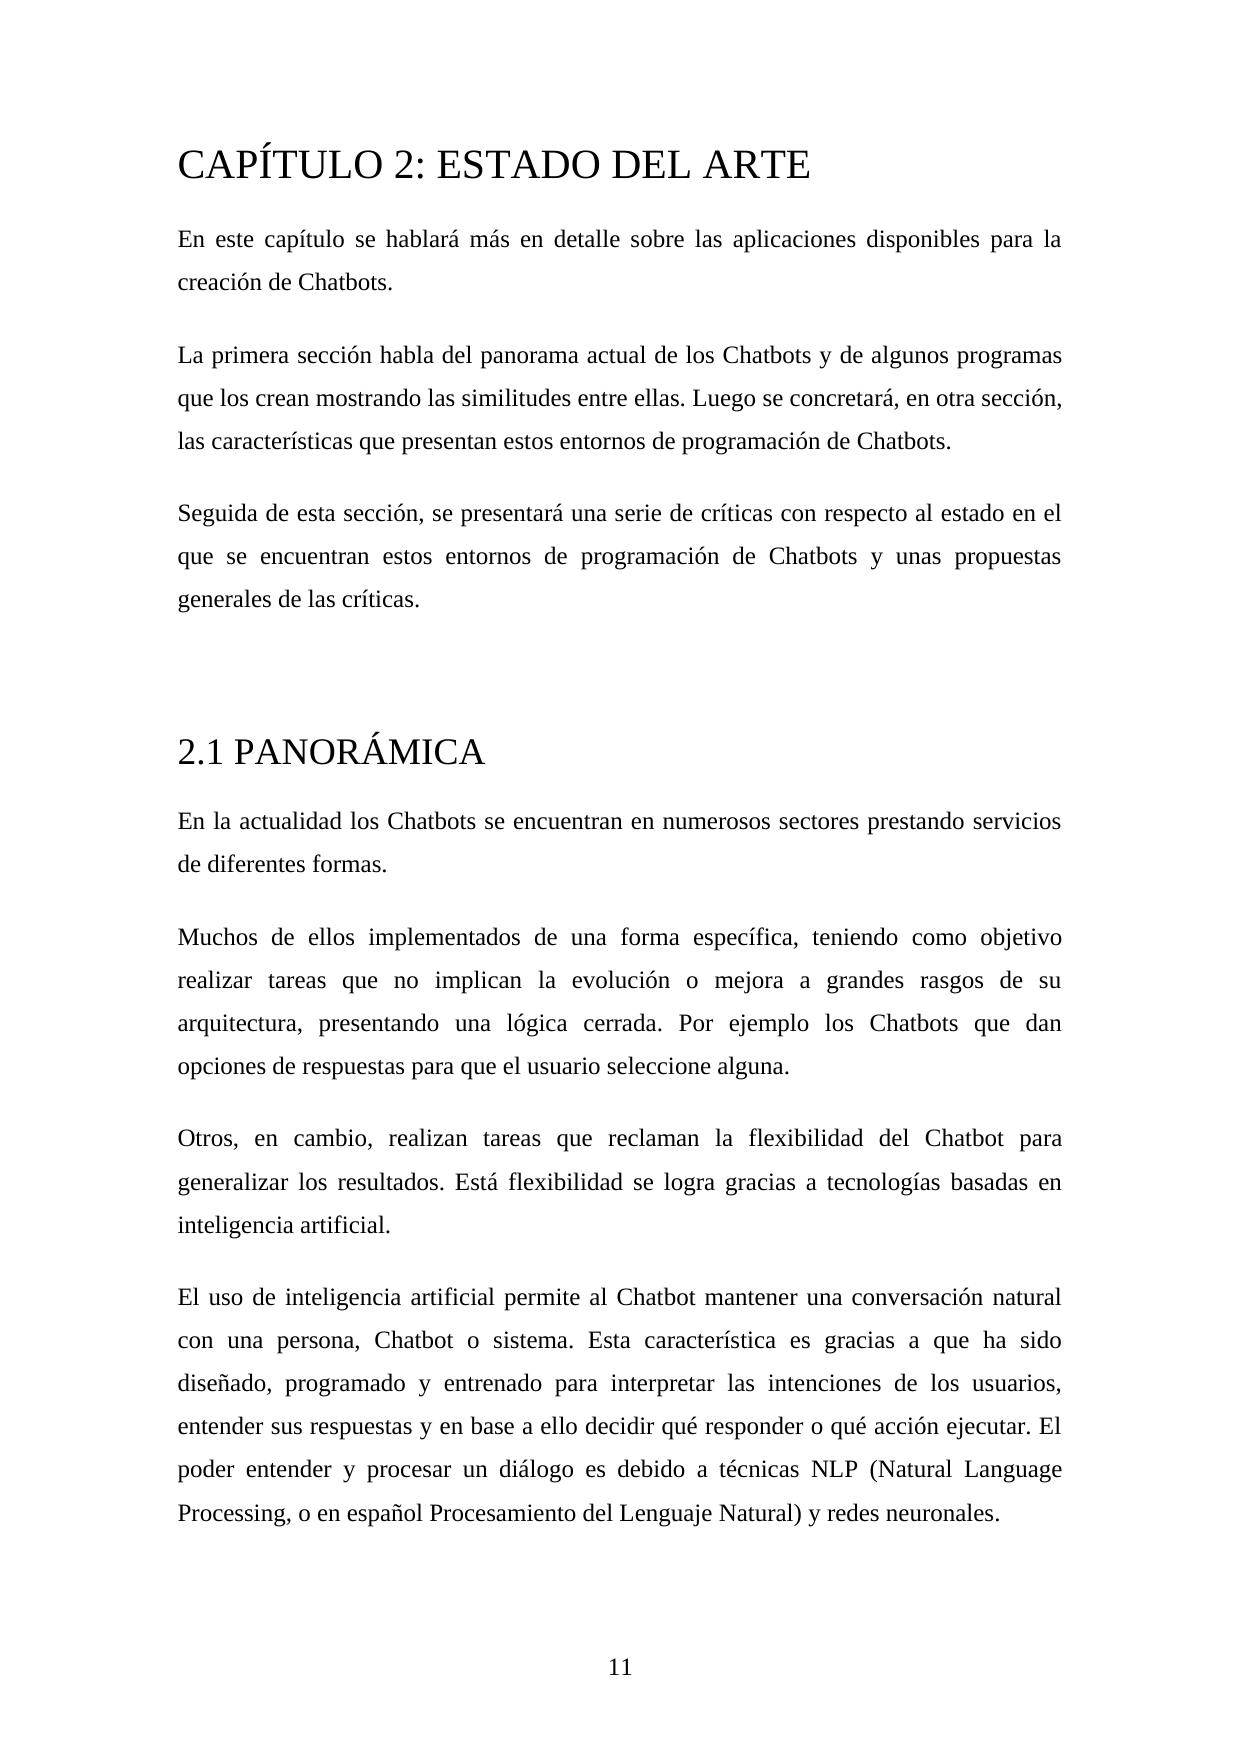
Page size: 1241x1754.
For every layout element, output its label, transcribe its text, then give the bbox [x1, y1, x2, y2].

text Muchos de ellos implementados de una forma específica, teniendo como objetivo realizar tareas que no implican la evolución o mejora a grandes rasgos de su arquitectura, presentando una lógica cerrada. Por ejemplo los Chatbots que dan opciones de respuestas para que el usuario seleccione alguna. [177, 922, 1063, 1080]
text En la actualidad los Chatbots se encuentran en numerosos sectores prestando servicios de diferentes formas. [177, 806, 1063, 878]
text En este capítulo se hablará más en detalle sobre las aplicaciones disponibles para la creación de Chatbots. [177, 224, 1063, 296]
subtitle 2.1 PANORÁMICA [177, 729, 1063, 772]
text Otros, en cambio, realizan tareas que reclaman la flexibilidad del Chatbot para generalizar los resultados. Está flexibilidad se logra gracias a tecnologías basadas en inteligencia artificial. [177, 1123, 1063, 1238]
text Seguida de esta sección, se presentará una serie de críticas con respecto al estado en el que se encuentran estos entornos de programación de Chatbots y unas propuestas generales de las críticas. [177, 498, 1063, 613]
text El uso de inteligencia artificial permite al Chatbot mantener una conversación natural con una persona, Chatbot o sistema. Esta característica es gracias a que ha sido diseñado, programado y entrenado para interpretar las intenciones de los usuarios, entender sus respuestas y en base a ello decidir qué responder o qué acción ejecutar. El poder entender y procesar un diálogo es debido a técnicas NLP (Natural Language Processing, o en español Procesamiento del Lenguaje Natural) y redes neuronales. [177, 1282, 1063, 1526]
text La primera sección habla del panorama actual de los Chatbots y de algunos programas que los crean mostrando las similitudes entre ellas. Luego se concretará, en otra sección, las características que presentan estos entornos de programación de Chatbots. [177, 340, 1063, 455]
subtitle CAPÍTULO 2: ESTADO DEL ARTE [177, 140, 1063, 188]
